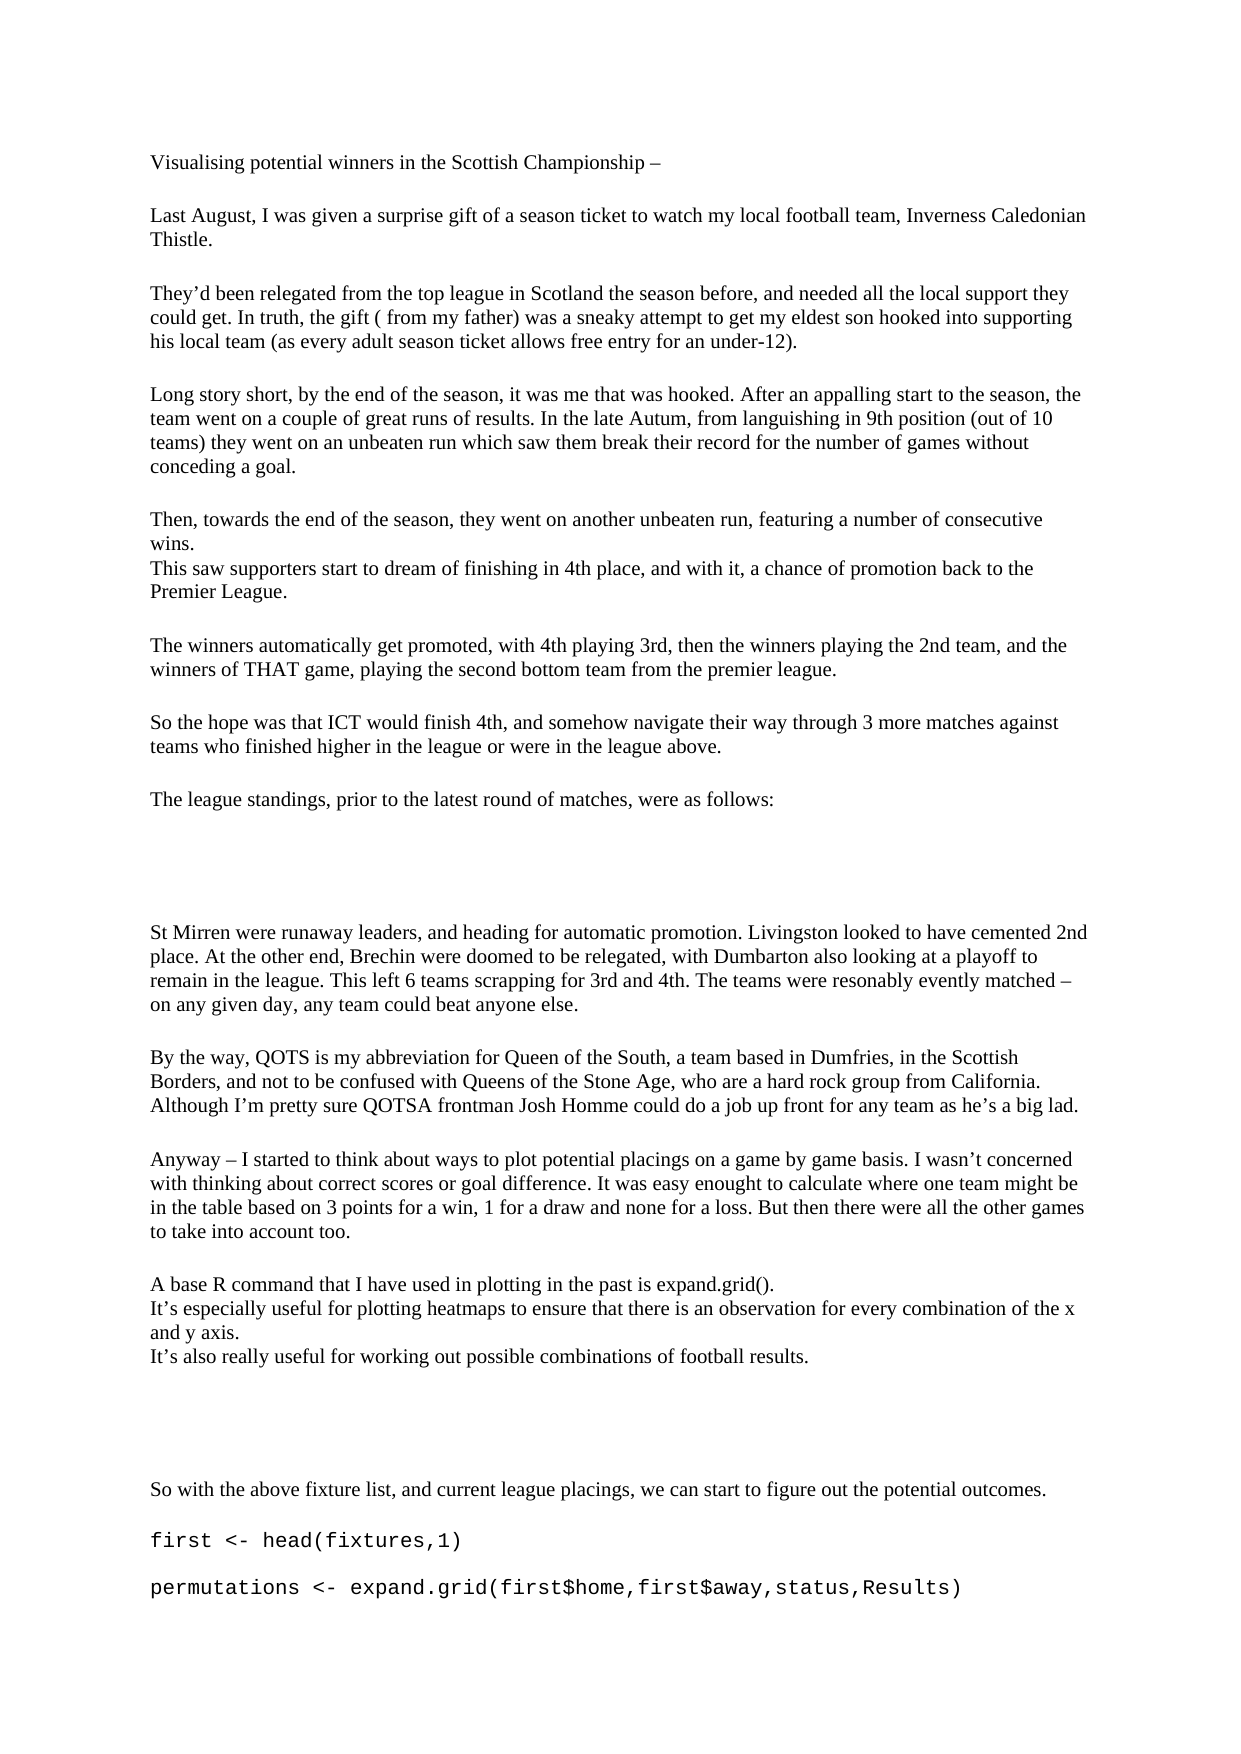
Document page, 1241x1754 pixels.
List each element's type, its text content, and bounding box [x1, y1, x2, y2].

text The league standings, prior to the latest round of matches, were as follows: [150, 787, 1090, 811]
text So the hope was that ICT would finish 4th, and somehow navigate their way through 3 more matches against teams who finished higher in the league or were in the league above. [150, 710, 1090, 758]
text A base R command that I have used in plotting in the past is expand.grid(). It’s especially useful for plotting heatmaps to ensure that there is an observation for every combination of the x and y axis. It’s also really useful for working out possible combinations of football results. [150, 1272, 1090, 1368]
text St Mirren were runaway leaders, and heading for automatic promotion. Livingston looked to have cemented 2nd place. At the other end, Brechin were doomed to be relegated, with Dumbarton also looking at a playoff to remain in the league. This left 6 teams scrapping for 3rd and 4th. The teams were resonably evently matched – on any given day, any team could beat anyone else. [150, 920, 1090, 1016]
text By the way, QOTS is my abbreviation for Queen of the South, a team based in Dumfries, in the Scottish Borders, and not to be confused with Queens of the Stone Age, who are a hard rock group from California. Although I’m pretty sure QOTSA frontman Josh Homme could do a job up front for any team as he’s a big lad. [150, 1045, 1090, 1117]
text Anyway – I started to think about ways to plot potential placings on a game by game basis. I wasn’t concerned with thinking about correct scores or goal difference. It was easy enought to calculate where one team might be in the table based on 3 points for a win, 1 for a draw and none for a loss. But then there were all the other games to take into account too. [150, 1147, 1090, 1243]
text Long story short, by the end of the season, it was me that was hooked. After an appalling start to the season, the team went on a couple of great runs of results. In the late Autum, from languishing in 9th position (out of 10 teams) they went on an unbeaten run which saw them break their record for the number of games without conceding a goal. [150, 382, 1090, 478]
text They’d been relegated from the top league in Scotland the season before, and needed all the local support they could get. In truth, the gift ( from my father) was a sneaky attempt to get my eldest son hooked into supporting his local team (as every adult season ticket allows free entry for an under-12). [150, 281, 1090, 353]
text first <- head(fixtures,1) [150, 1530, 1090, 1553]
text Last August, I was given a surprise gift of a season ticket to watch my local football team, Inverness Caledonian Thistle. [150, 203, 1090, 251]
text So with the above fixture list, and current league placings, we can start to figure out the potential outcomes. [150, 1477, 1090, 1501]
text permutations <- expand.grid(first$home,first$away,status,Results) [150, 1577, 1090, 1601]
text Visualising potential winners in the Scottish Championship – [150, 150, 1090, 174]
text The winners automatically get promoted, with 4th playing 3rd, then the winners playing the 2nd team, and the winners of THAT game, playing the second bottom team from the premier league. [150, 633, 1090, 681]
text Then, towards the end of the season, they went on another unbeaten run, featuring a number of consecutive wins. This saw supporters start to dream of finishing in 4th place, and with it, a chance of promotion back to the Premier League. [150, 507, 1090, 603]
